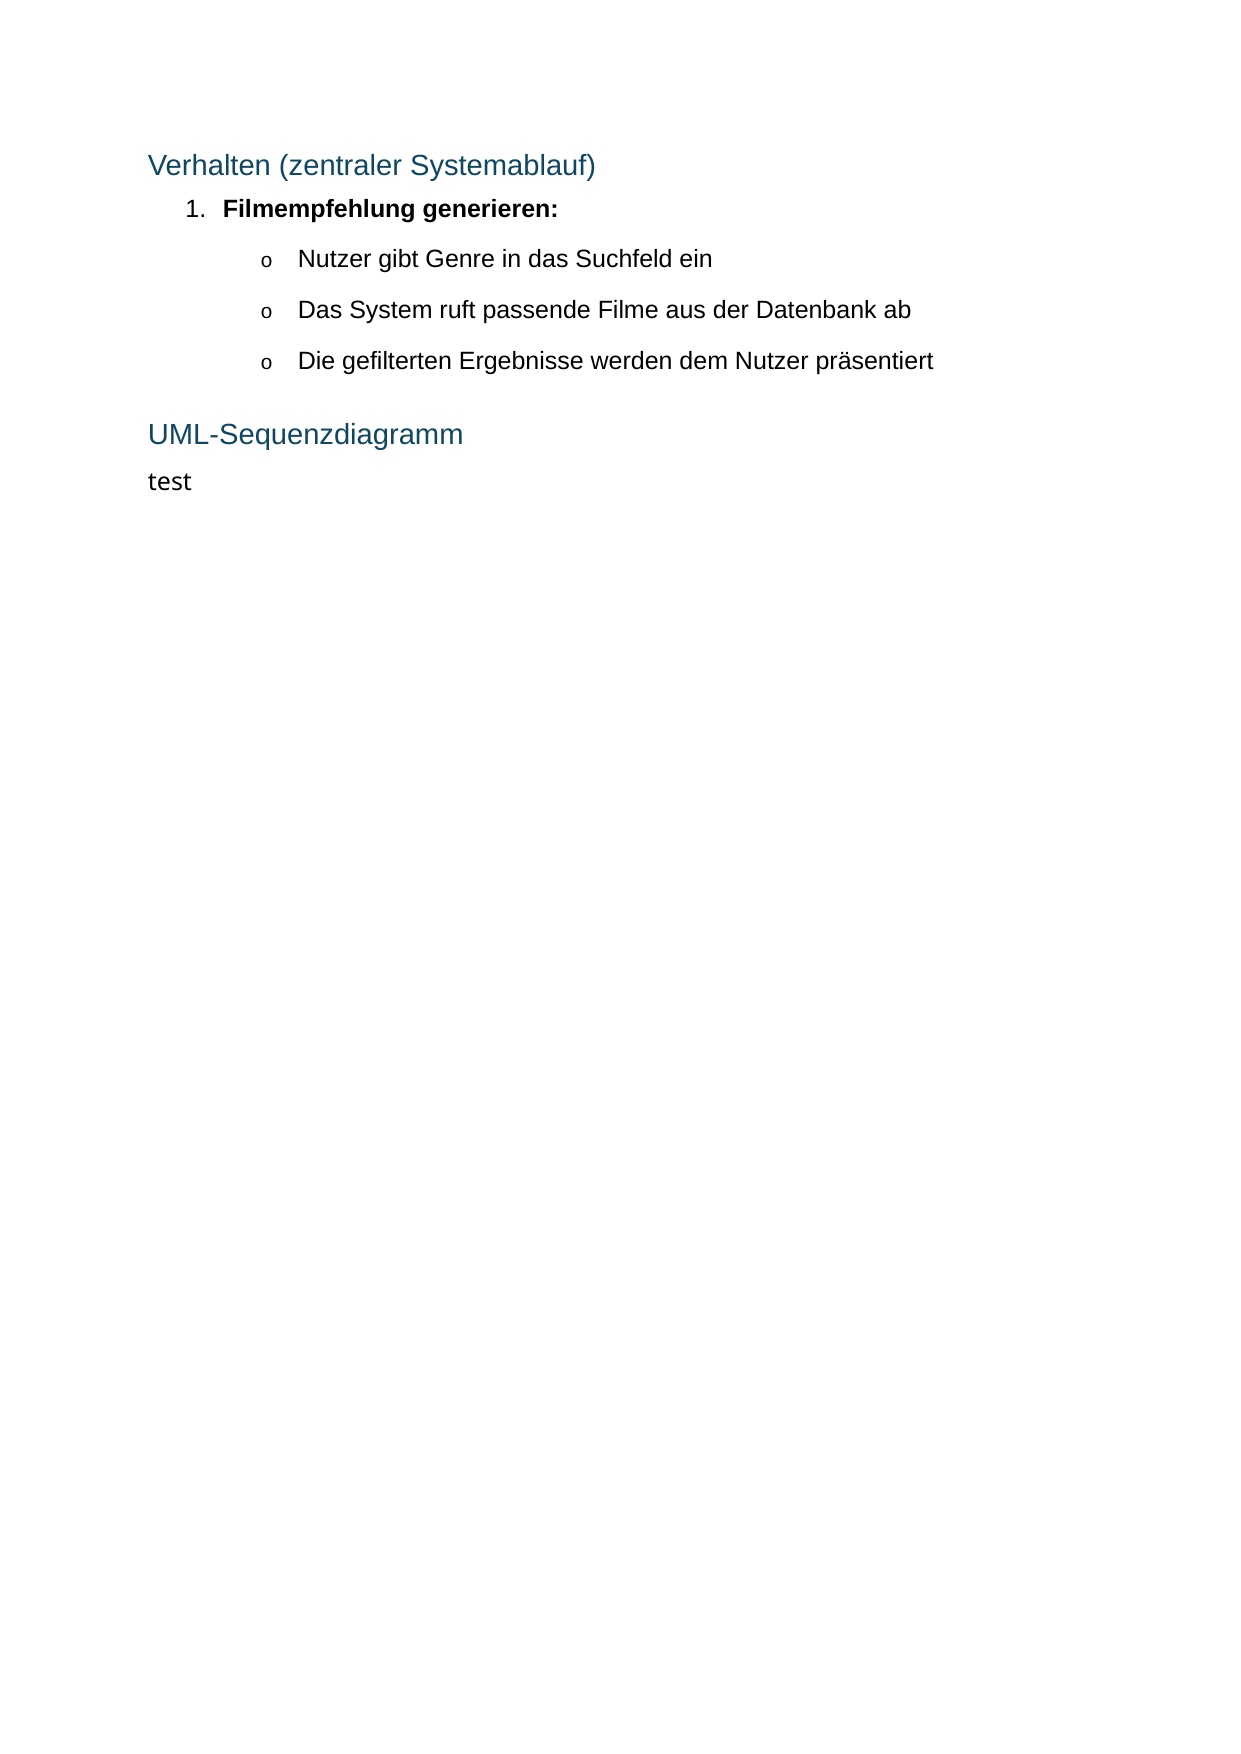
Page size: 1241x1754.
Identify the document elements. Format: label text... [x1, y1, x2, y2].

list Die gefilterten Ergebnisse werden dem Nutzer präsentiert [260, 346, 1093, 375]
list Das System ruft passende Filme aus der Datenbank ab [260, 295, 1093, 324]
subtitle UML-Sequenzdiagramm [148, 417, 1093, 451]
list Filmempfehlung generieren: [185, 194, 1093, 223]
subtitle Verhalten (zentraler Systemablauf) [148, 148, 1093, 181]
list Nutzer gibt Genre in das Suchfeld ein [260, 244, 1093, 274]
text test [148, 464, 1093, 498]
